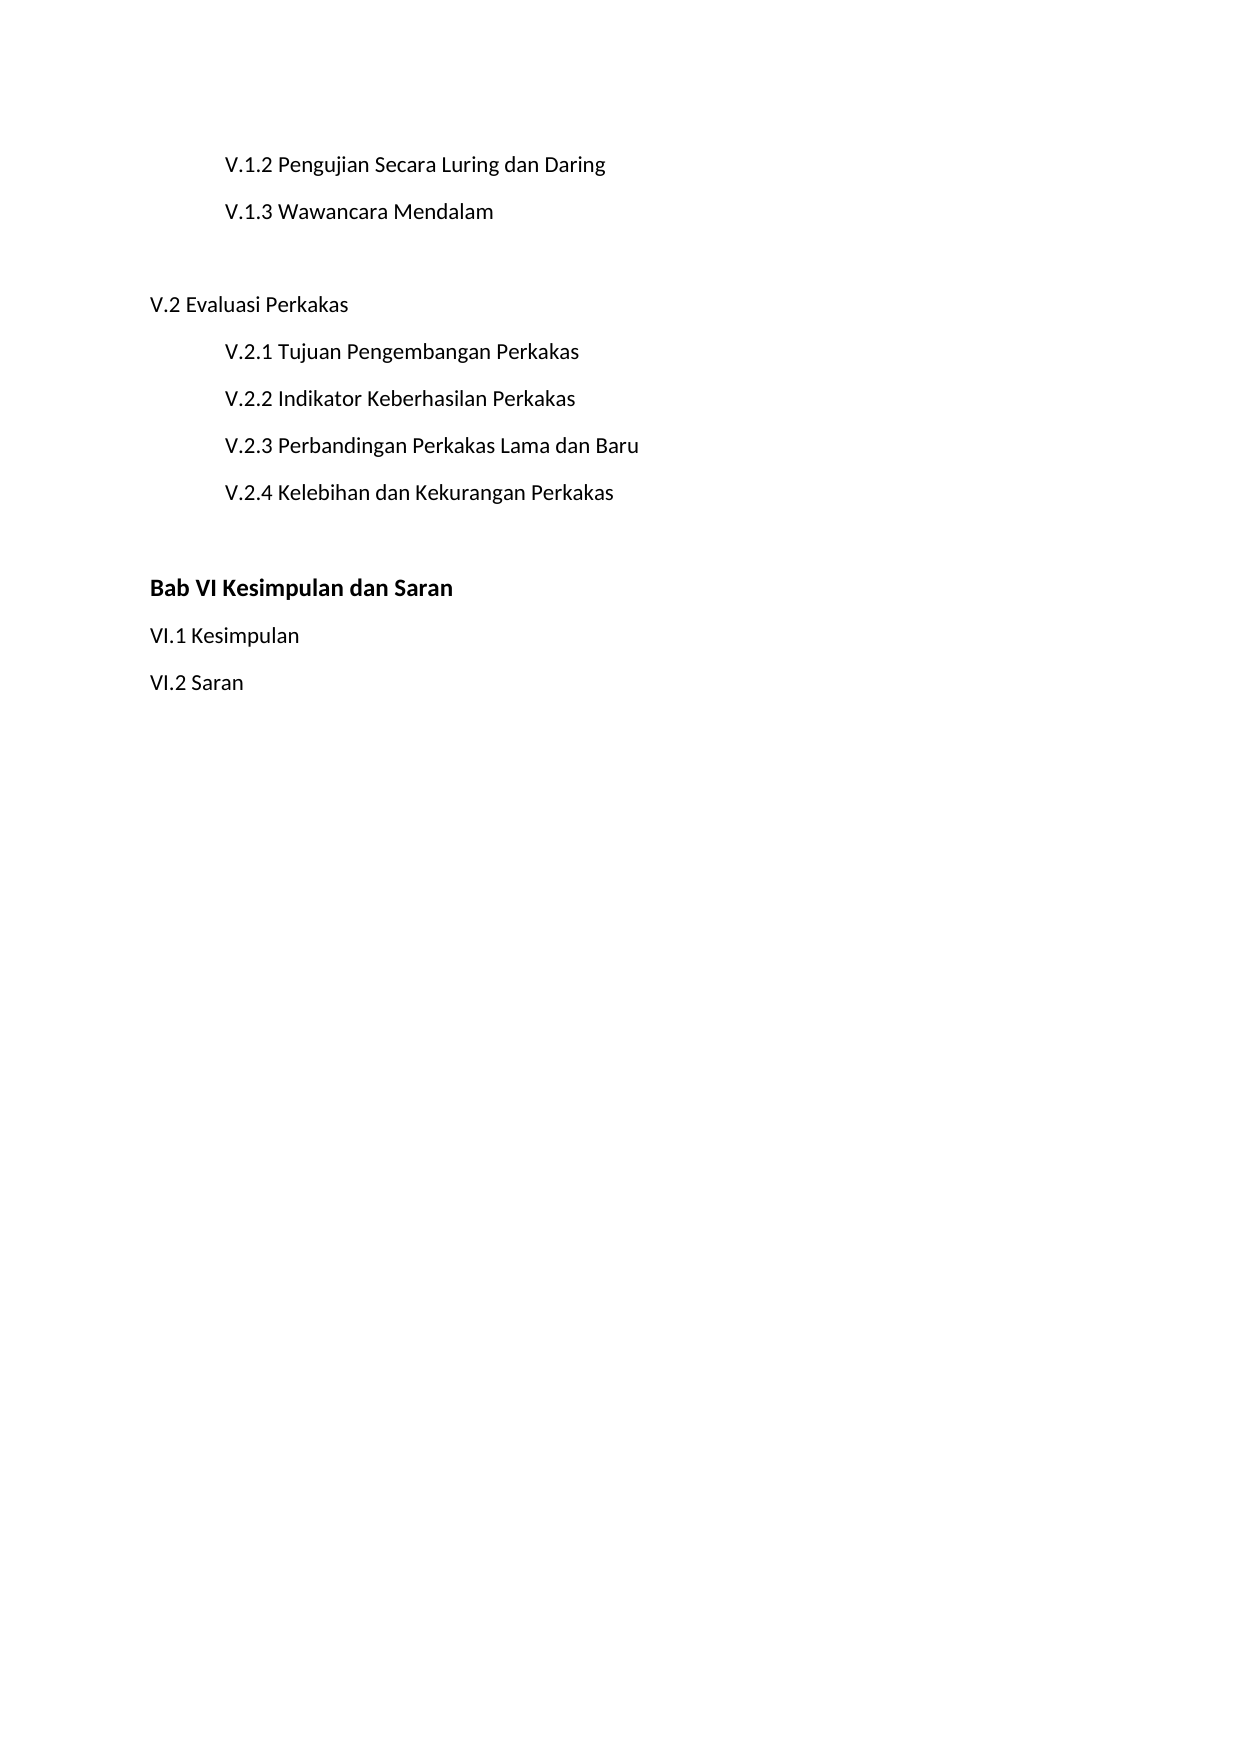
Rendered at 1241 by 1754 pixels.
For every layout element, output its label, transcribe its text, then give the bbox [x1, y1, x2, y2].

text VI.1 Kesimpulan [150, 621, 1090, 649]
text V.2.4 Kelebihan dan Kekurangan Perkakas [150, 478, 1090, 506]
text V.2.1 Tujuan Pengembangan Perkakas [150, 337, 1090, 366]
text VI.2 Saran [150, 668, 1090, 696]
text V.2 Evaluasi Perkakas [150, 291, 1090, 319]
text V.1.3 Wawancara Mendalam [150, 197, 1090, 225]
text Bab VI Kesimpulan dan Saran [150, 572, 1090, 602]
text V.2.3 Perbandingan Perkakas Lama dan Baru [150, 431, 1090, 459]
text V.2.2 Indikator Keberhasilan Perkakas [150, 384, 1090, 412]
text V.1.2 Pengujian Secara Luring dan Daring [150, 150, 1090, 178]
